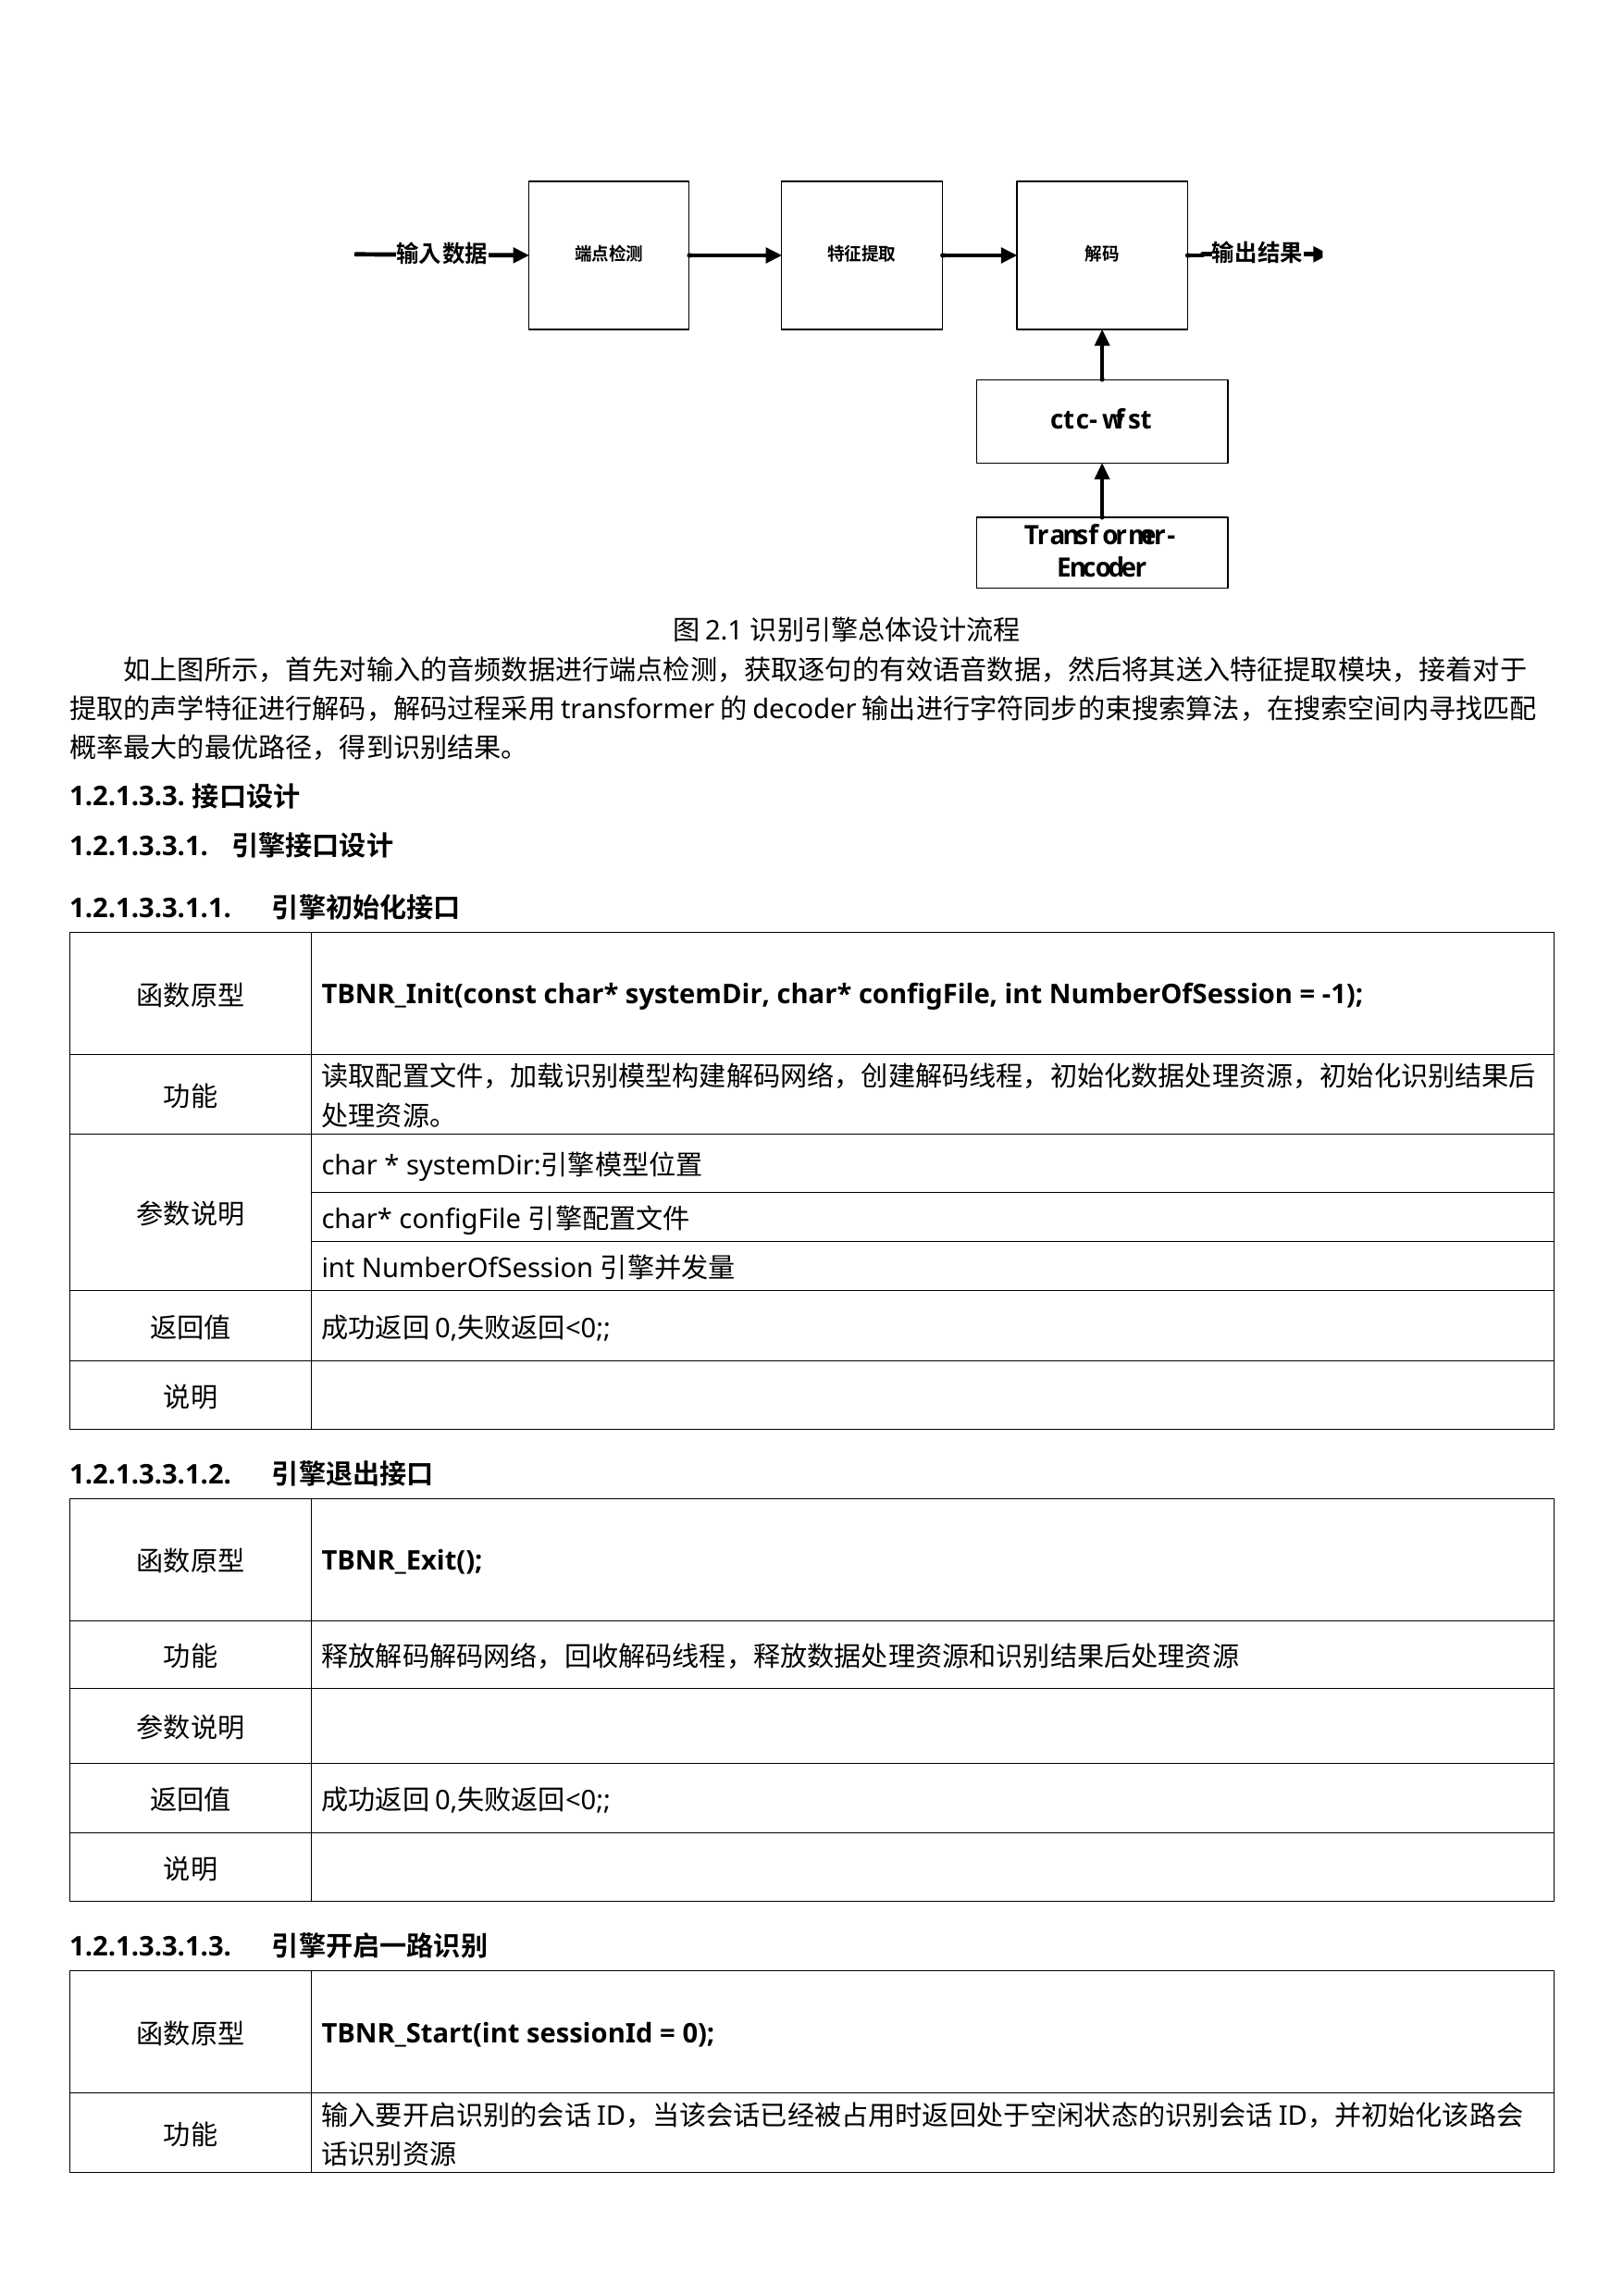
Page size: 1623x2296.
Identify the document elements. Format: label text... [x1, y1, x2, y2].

subtitle 引擎退出接口 [69, 1452, 1554, 1492]
table_cell 说明 [70, 1833, 311, 1901]
table_cell [312, 1689, 1554, 1762]
subtitle 引擎开启一路识别 [69, 1925, 1554, 1964]
table_cell 输入要开启识别的会话ID，当该会话已经被占用时返回处于空闲状态的识别会话ID，并初始化该路会话识别资源 [312, 2093, 1554, 2172]
table_cell char* configFile 引擎配置文件 [312, 1193, 1554, 1241]
table_cell 功能 [70, 2093, 311, 2172]
table_cell 成功返回0,失败返回<0;; [312, 1764, 1554, 1832]
table_cell 参数说明 [70, 1689, 311, 1762]
subtitle 引擎初始化接口 [69, 887, 1554, 925]
text 如上图所示，首先对输入的音频数据进行端点检测，获取逐句的有效语音数据，然后将其送入特征提取模块，接着对于提取的声学特征进行解码，解码过程采用transformer的decoder输出进行字符同步的束搜索算法，在搜索空间内寻找匹配概率最大的最优路径，得到识别结果。 [69, 648, 1554, 765]
subtitle 接口设计 [69, 776, 1554, 814]
table_header TBNR_Init(const char* systemDir, char* configFile, int NumberOfSession = -1); [312, 933, 1554, 1054]
table_cell 说明 [70, 1361, 311, 1428]
table_cell 返回值 [70, 1291, 311, 1360]
table_cell 读取配置文件，加载识别模型构建解码网络，创建解码线程，初始化数据处理资源，初始化识别结果后处理资源。 [312, 1055, 1554, 1133]
table_cell 功能 [70, 1055, 311, 1133]
table_cell 释放解码解码网络，回收解码线程，释放数据处理资源和识别结果后处理资源 [312, 1621, 1554, 1688]
table_cell 功能 [70, 1621, 311, 1688]
subtitle 引擎接口设计 [69, 824, 1554, 863]
table_cell char * systemDir:引擎模型位置 [312, 1135, 1554, 1192]
text 图2.1 识别引擎总体设计流程 [69, 609, 1554, 648]
table_header 函数原型 [70, 1499, 311, 1620]
table_cell 返回值 [70, 1764, 311, 1832]
table_cell [312, 1361, 1554, 1428]
table_cell [312, 1833, 1554, 1901]
table_header TBNR_Exit(); [312, 1499, 1554, 1620]
table_cell 成功返回0,失败返回<0;; [312, 1291, 1554, 1360]
table_header 函数原型 [70, 1971, 311, 2092]
table_cell int NumberOfSession 引擎并发量 [312, 1242, 1554, 1290]
table_cell 参数说明 [70, 1135, 311, 1290]
table_header TBNR_Start(int sessionId = 0); [312, 1971, 1554, 2092]
table_header 函数原型 [70, 933, 311, 1054]
